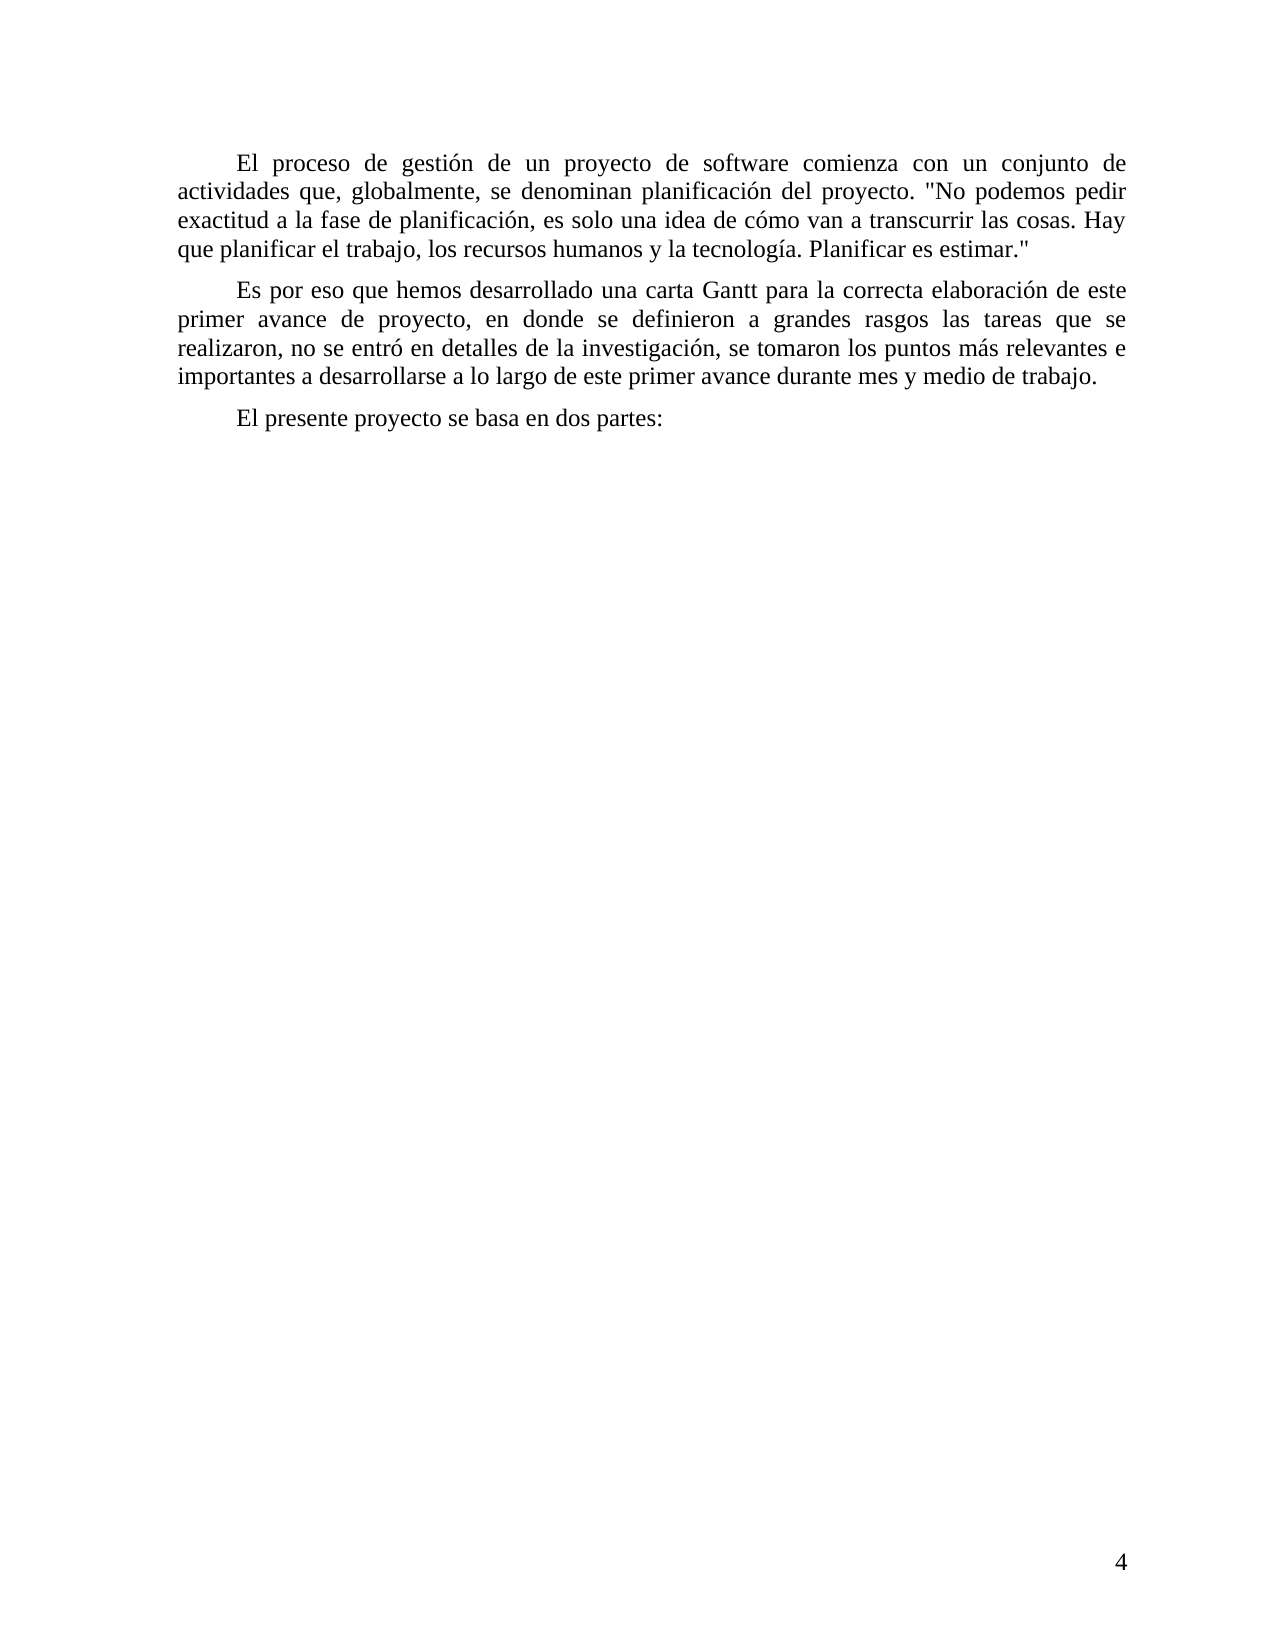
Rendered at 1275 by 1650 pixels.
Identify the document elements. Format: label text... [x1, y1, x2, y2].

text Es por eso que hemos desarrollado una carta Gantt para la correcta elaboración de este primer avance de proyecto, en donde se definieron a grandes rasgos las tareas que se realizaron, no se entró en detalles de la investigación, se tomaron los puntos más relevantes e importantes a desarrollarse a lo largo de este primer avance durante mes y medio de trabajo. [177, 275, 1127, 390]
text El proceso de gestión de un proyecto de software comienza con un conjunto de actividades que, globalmente, se denominan planificación del proyecto. "No podemos pedir exactitud a la fase de planificación, es solo una idea de cómo van a transcurrir las cosas. Hay que planificar el trabajo, los recursos humanos y la tecnología. Planificar es estimar." [177, 148, 1127, 263]
text El presente proyecto se basa en dos partes: [177, 403, 1127, 431]
